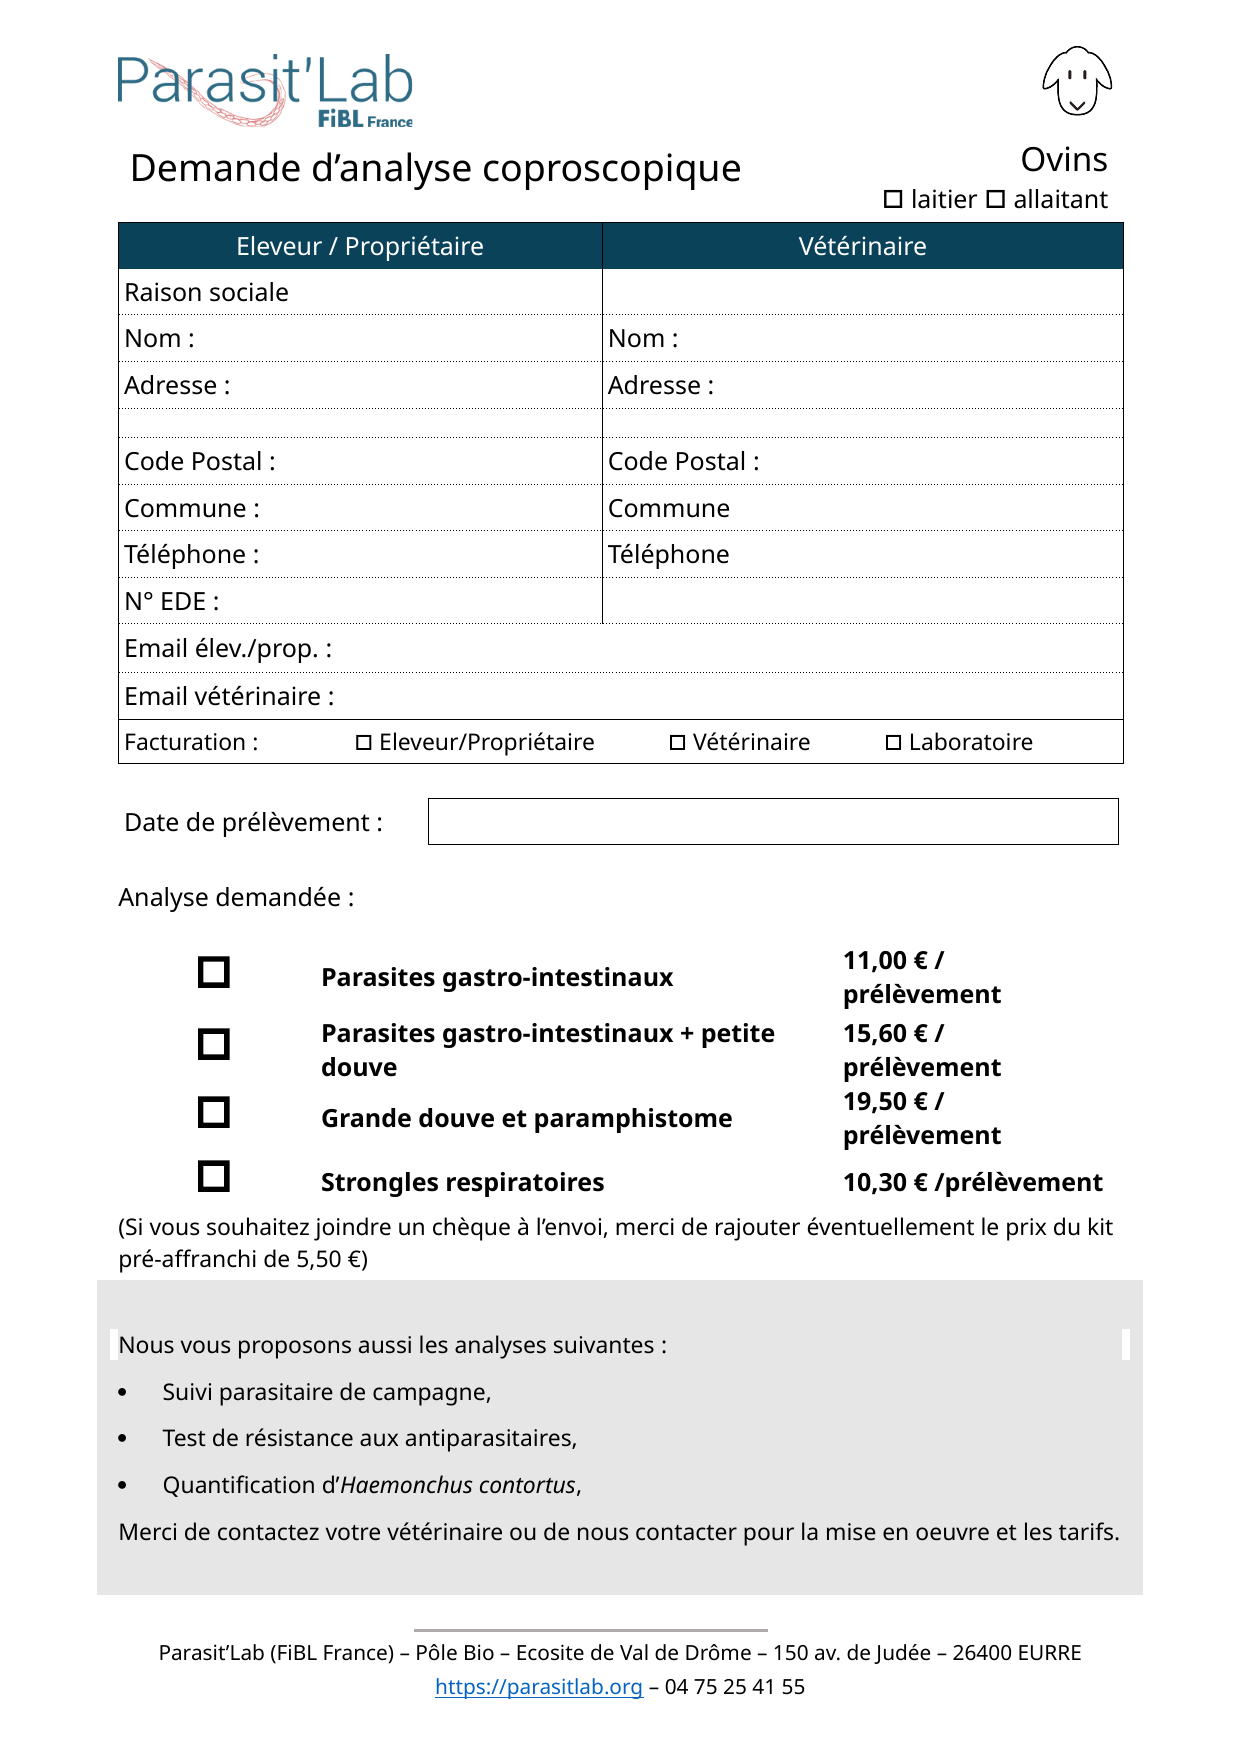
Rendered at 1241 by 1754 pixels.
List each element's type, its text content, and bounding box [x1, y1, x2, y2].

table_cell Adresse : [603, 361, 1123, 407]
table_cell Parasites gastro-intestinaux + petite douve [310, 1015, 831, 1083]
text Nous vous proposons aussi les analyses suivantes : [118, 1329, 1122, 1360]
table_header 11,00 € / prélèvement [831, 939, 1121, 1015]
table_cell Email élev./prop. : [119, 623, 1123, 672]
table_cell Eleveur / Propriétaire [119, 223, 602, 269]
table_cell Téléphone : [119, 530, 602, 577]
list Suivi parasitaire de campagne, [110, 1361, 1130, 1407]
table_header [429, 799, 1118, 844]
text (Si vous souhaitez joindre un chèque à l’envoi, merci de rajouter éventuellement le prix du kit pré-affranchi de 5,50 €) [118, 1211, 1122, 1274]
table_header Parasites gastro-intestinaux [310, 939, 831, 1015]
table_cell Eleveur/Propriétaire [353, 720, 662, 762]
picture [118, 54, 413, 127]
text Analyse demandée : [118, 879, 1122, 913]
table_header [1120, 129, 1124, 222]
table_cell [118, 1151, 309, 1211]
table_cell [119, 408, 602, 437]
table_header Date de prélèvement : [118, 798, 428, 844]
table_cell Code Postal : [603, 437, 1123, 484]
table_cell 10,30 € /prélèvement [831, 1151, 1121, 1211]
table_cell Commune : [119, 484, 602, 530]
table_cell Commune [603, 484, 1123, 530]
table_cell Laboratoire [883, 720, 1123, 762]
table_cell Vétérinaire [603, 223, 1123, 269]
list Quantification d’Haemonchus contortus, [110, 1455, 1130, 1501]
table_cell Vétérinaire [663, 720, 883, 762]
table_header Ovins laitier allaitant [819, 129, 1119, 222]
table_cell Téléphone [603, 530, 1123, 577]
table_cell [118, 1015, 309, 1083]
table_cell N° EDE : [119, 577, 602, 623]
table_cell Raison sociale [119, 269, 602, 314]
table_cell 15,60 € / prélèvement [831, 1015, 1121, 1083]
table_cell [603, 408, 1123, 437]
table_cell Code Postal : [119, 437, 602, 484]
table_cell [603, 577, 1123, 623]
table_cell [603, 269, 1123, 314]
table_cell Adresse : [119, 361, 602, 407]
table_cell Facturation : [119, 720, 353, 762]
table_cell [118, 1083, 309, 1151]
table_cell Strongles respiratoires [310, 1151, 831, 1211]
table_cell Nom : [119, 314, 602, 361]
table_cell Grande douve et paramphistome [310, 1083, 831, 1151]
text Merci de contactez votre vétérinaire ou de nous contacter pour la mise en oeuvre et les tarifs. [110, 1502, 1130, 1547]
list Test de résistance aux antiparasitaires, [110, 1408, 1130, 1454]
table_header Demande d’analyse coproscopique [118, 129, 819, 222]
table_header [118, 939, 309, 1015]
table_cell 19,50 € / prélèvement [831, 1083, 1121, 1151]
table_cell Nom : [603, 314, 1123, 361]
table_cell Email vétérinaire : [119, 672, 1123, 719]
